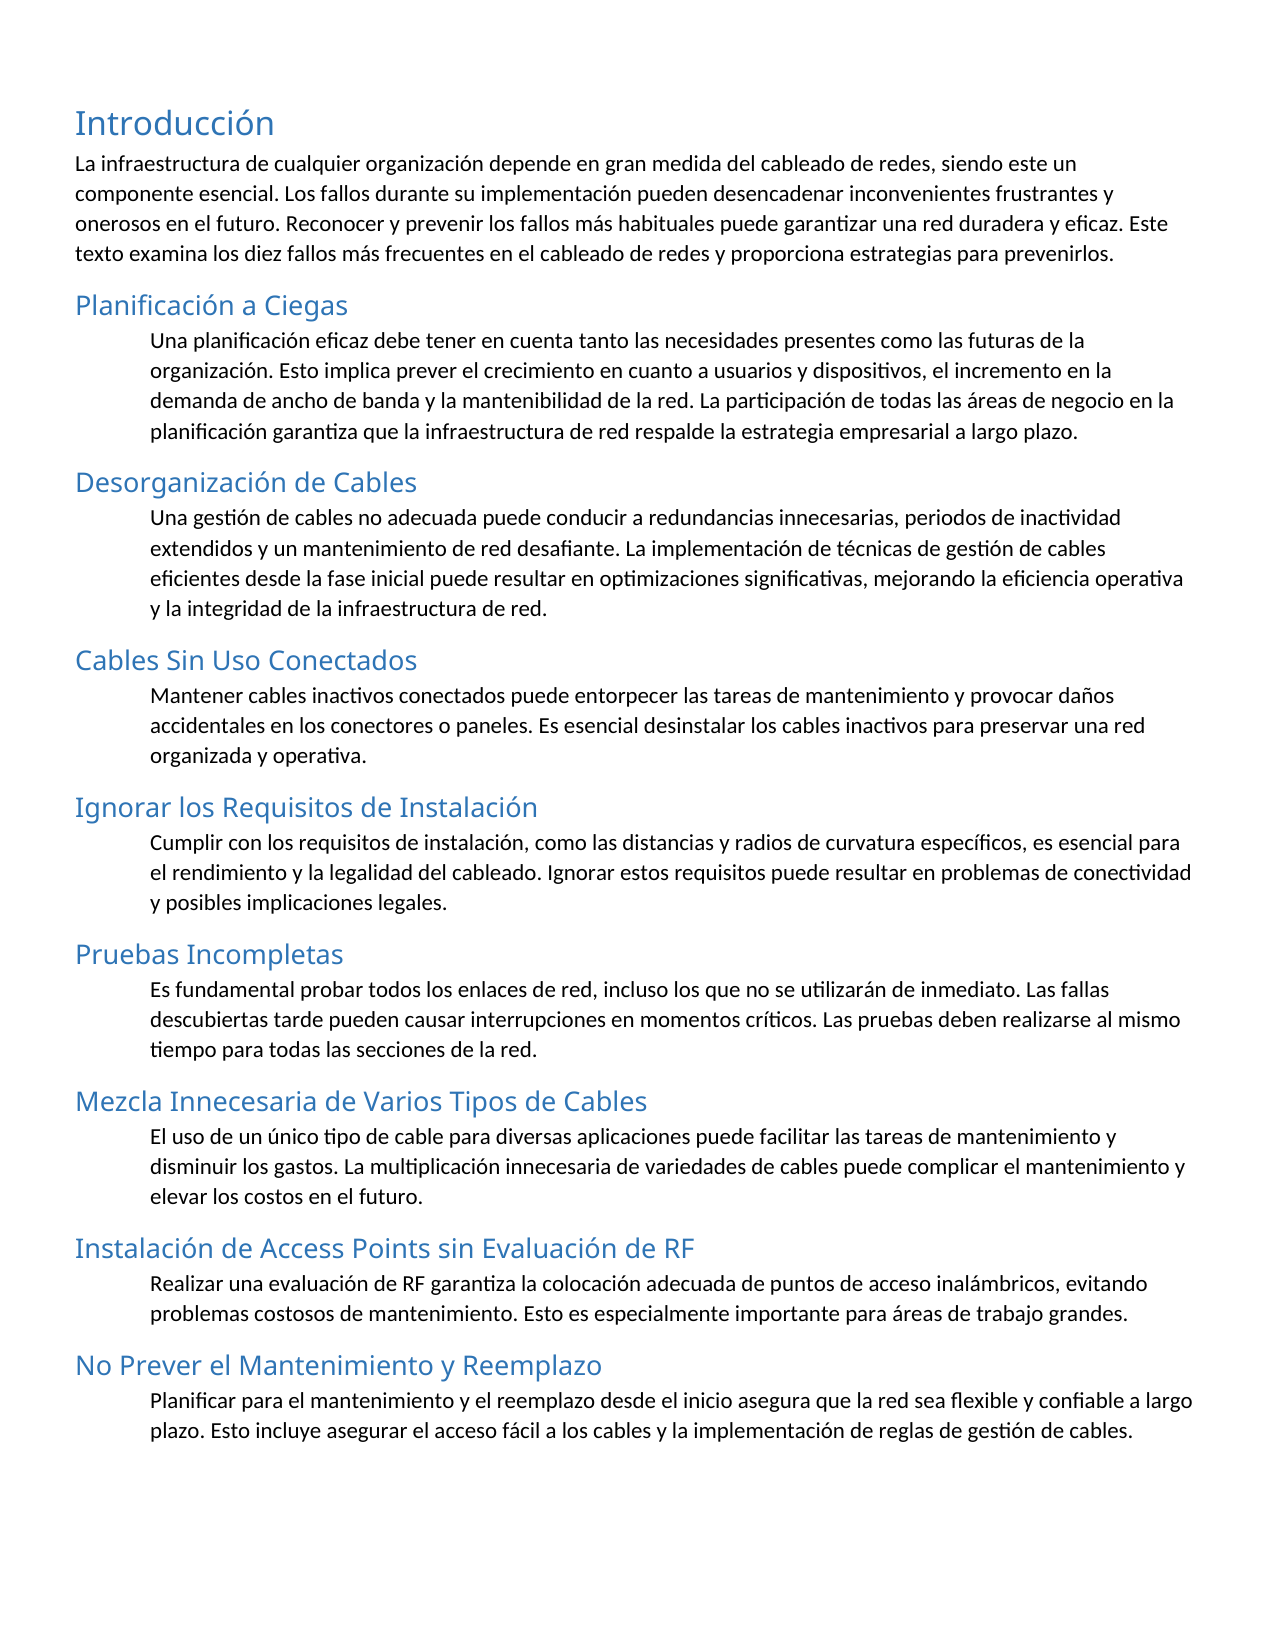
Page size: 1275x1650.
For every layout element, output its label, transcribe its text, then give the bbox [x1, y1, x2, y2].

list Una planificación eficaz debe tener en cuenta tanto las necesidades presentes como las futuras de la organización. Esto implica prever el crecimiento en cuanto a usuarios y dispositivos, el incremento en la demanda de ancho de banda y la mantenibilidad de la red. La participación de todas las áreas de negocio en la planificación garantiza que la infraestructura de red respalde la estrategia empresarial a largo plazo. [150, 326, 1200, 445]
subtitle Mezcla Innecesaria de Varios Tipos de Cables [75, 1082, 1200, 1119]
subtitle Instalación de Access Points sin Evaluación de RF [75, 1229, 1200, 1266]
subtitle Desorganización de Cables [75, 464, 1200, 501]
text Realizar una evaluación de RF garantiza la colocación adecuada de puntos de acceso inalámbricos, evitando problemas costosos de mantenimiento. Esto es especialmente importante para áreas de trabajo grandes. [150, 1269, 1200, 1327]
text Cumplir con los requisitos de instalación, como las distancias y radios de curvatura específicos, es esencial para el rendimiento y la legalidad del cableado. Ignorar estos requisitos puede resultar en problemas de conectividad y posibles implicaciones legales. [150, 828, 1200, 916]
subtitle Planificación a Ciegas [75, 286, 1200, 323]
text Una gestión de cables no adecuada puede conducir a redundancias innecesarias, periodos de inactividad extendidos y un mantenimiento de red desafiante. La implementación de técnicas de gestión de cables eficientes desde la fase inicial puede resultar en optimizaciones significativas, mejorando la eficiencia operativa y la integridad de la infraestructura de red. [150, 503, 1200, 622]
subtitle No Prever el Mantenimiento y Reemplazo [75, 1346, 1200, 1383]
subtitle Cables Sin Uso Conectados [75, 641, 1200, 678]
text La infraestructura de cualquier organización depende en gran medida del cableado de redes, siendo este un componente esencial. Los fallos durante su implementación pueden desencadenar inconvenientes frustrantes y onerosos en el futuro. Reconocer y prevenir los fallos más habituales puede garantizar una red duradera y eficaz. Este texto examina los diez fallos más frecuentes en el cableado de redes y proporciona estrategias para prevenirlos. [75, 149, 1200, 268]
text Mantener cables inactivos conectados puede entorpecer las tareas de mantenimiento y provocar daños accidentales en los conectores o paneles. Es esencial desinstalar los cables inactivos para preservar una red organizada y operativa. [150, 681, 1200, 769]
subtitle Ignorar los Requisitos de Instalación [75, 788, 1200, 825]
text Es fundamental probar todos los enlaces de red, incluso los que no se utilizarán de inmediato. Las fallas descubiertas tarde pueden causar interrupciones en momentos críticos. Las pruebas deben realizarse al mismo tiempo para todas las secciones de la red. [150, 975, 1200, 1063]
subtitle Pruebas Incompletas [75, 935, 1200, 972]
subtitle Introducción [75, 100, 1200, 145]
text Planificar para el mantenimiento y el reemplazo desde el inicio asegura que la red sea flexible y confiable a largo plazo. Esto incluye asegurar el acceso fácil a los cables y la implementación de reglas de gestión de cables. [150, 1386, 1200, 1444]
text El uso de un único tipo de cable para diversas aplicaciones puede facilitar las tareas de mantenimiento y disminuir los gastos. La multiplicación innecesaria de variedades de cables puede complicar el mantenimiento y elevar los costos en el futuro. [150, 1122, 1200, 1211]
